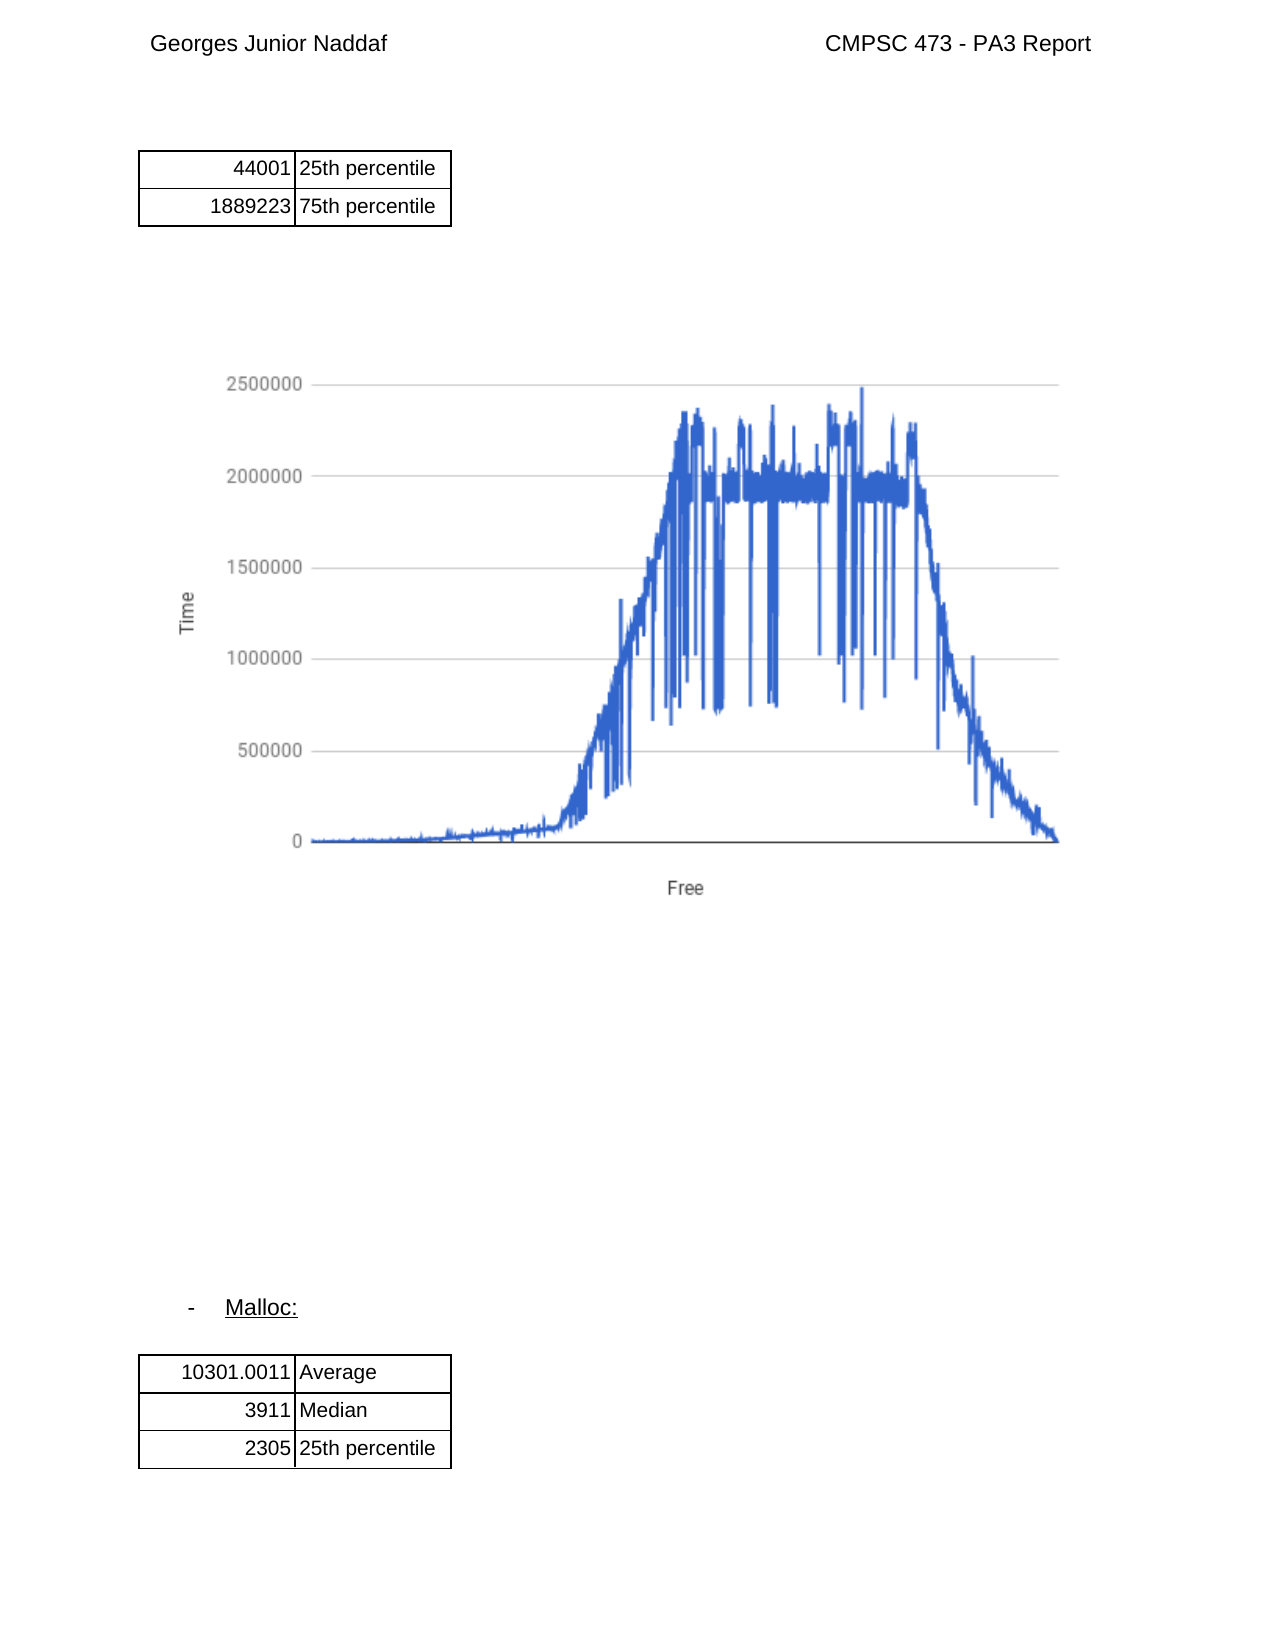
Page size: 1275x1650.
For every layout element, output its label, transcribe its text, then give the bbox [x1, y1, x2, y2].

table_cell 44001 [140, 152, 294, 188]
picture [150, 347, 1088, 928]
list Malloc: [187, 1294, 1125, 1320]
table_header 10301.0011 [140, 1356, 294, 1392]
table_cell 1889223 [140, 189, 294, 225]
table_cell 3911 [140, 1394, 294, 1430]
table_header Average [296, 1356, 450, 1392]
table_cell Median [296, 1394, 450, 1430]
table_cell 2305 [140, 1431, 294, 1467]
table_cell 25th percentile [296, 152, 450, 188]
table_cell 75th percentile [296, 189, 450, 225]
table_cell 25th percentile [296, 1431, 450, 1467]
